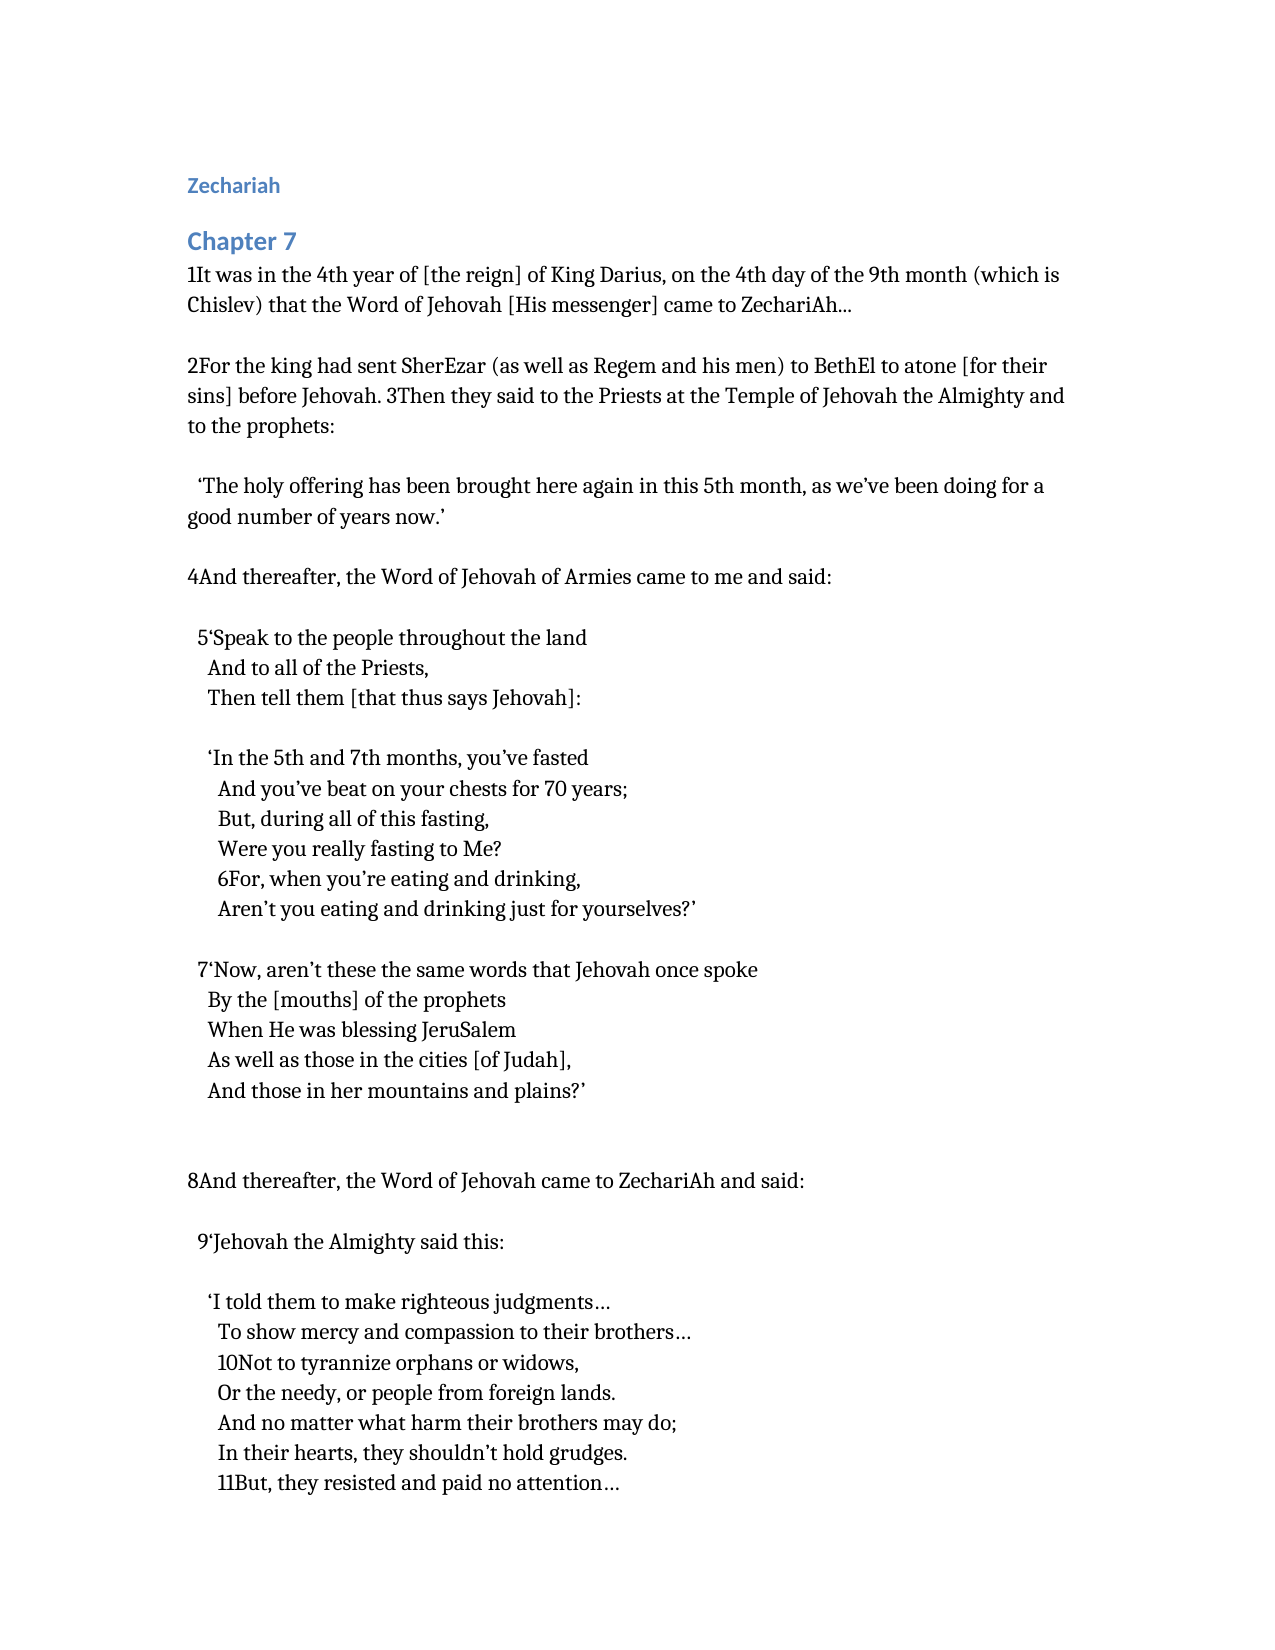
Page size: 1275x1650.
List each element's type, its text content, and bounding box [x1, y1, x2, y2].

subtitle Zechariah [187, 171, 1087, 199]
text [187, 262, 1087, 1496]
subtitle Chapter 7 [187, 224, 1087, 257]
